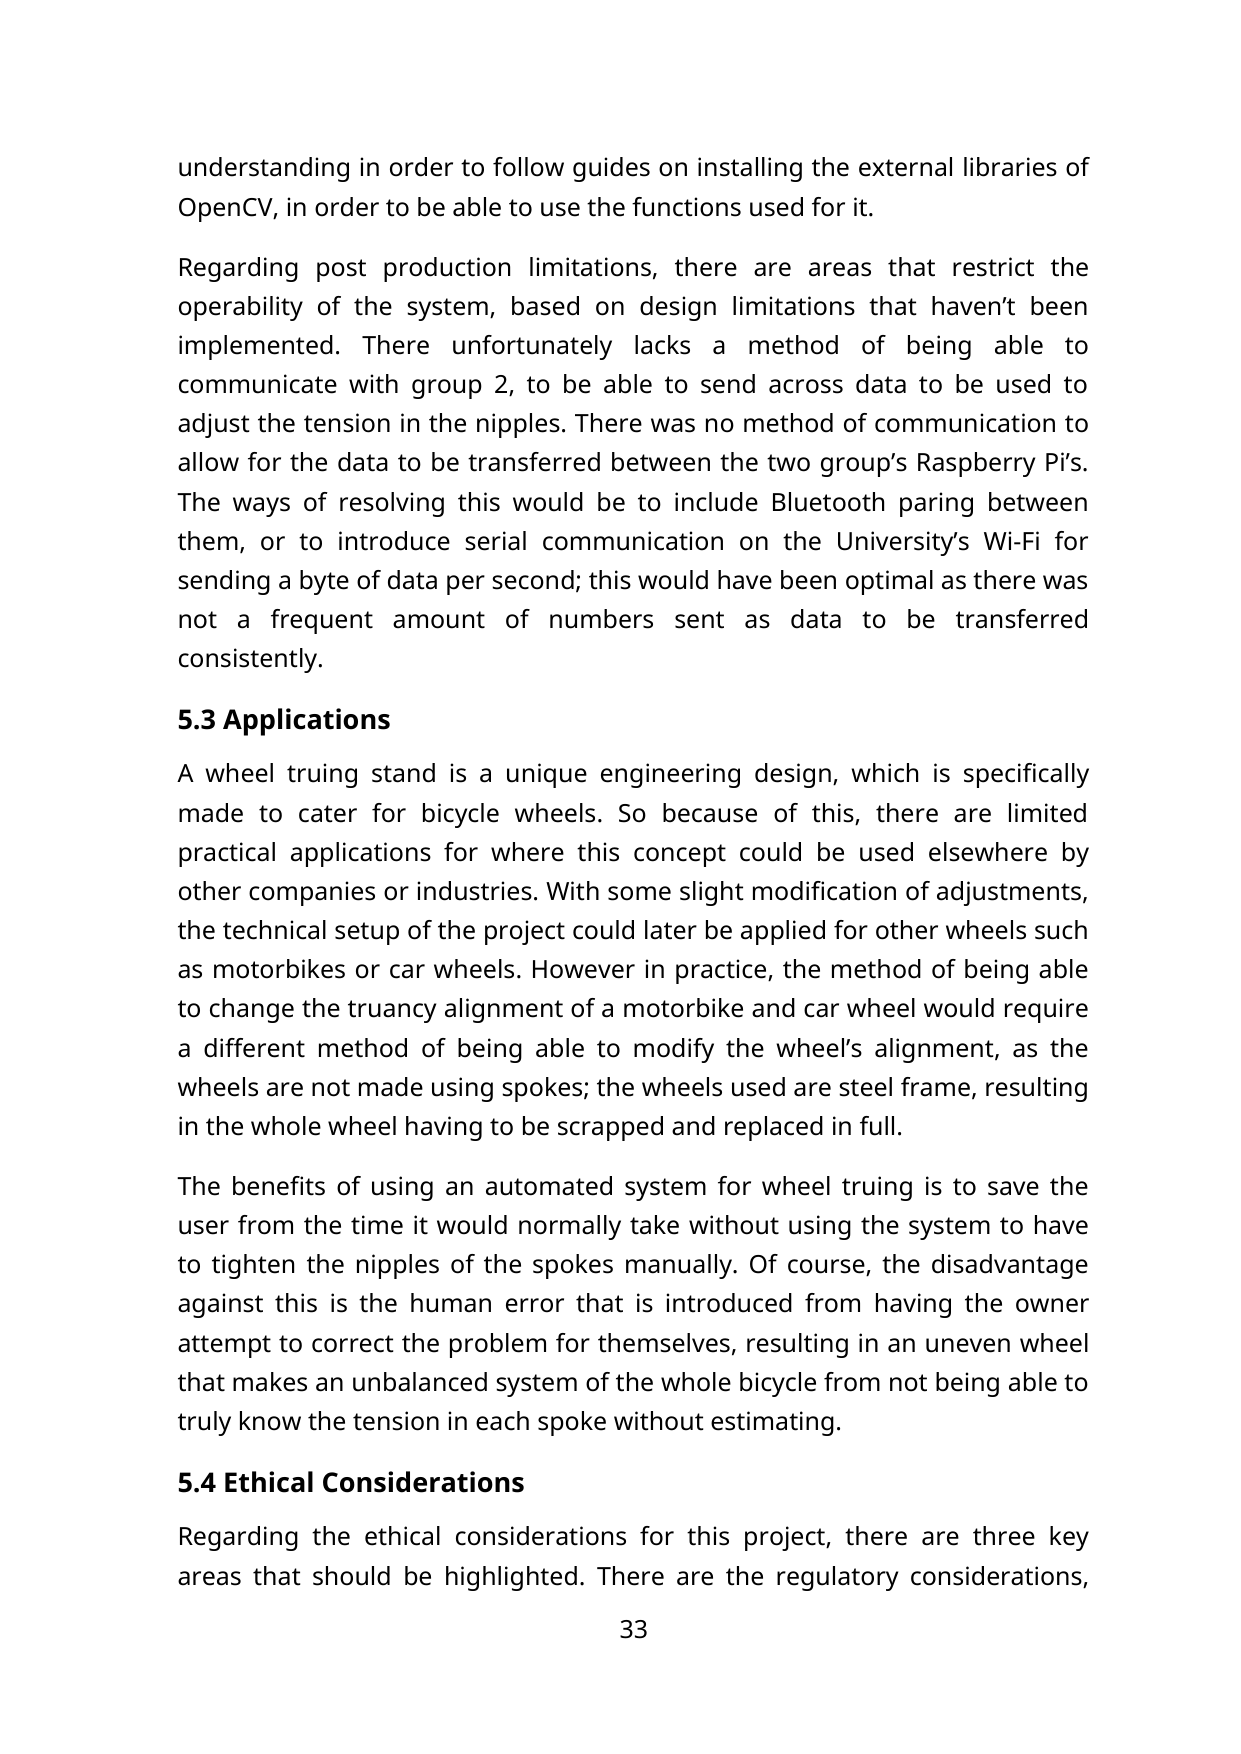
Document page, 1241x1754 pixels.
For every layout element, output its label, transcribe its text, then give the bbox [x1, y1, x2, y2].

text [177, 1519, 1090, 1592]
text The benefits of using an automated system for wheel truing is to save the user from the time it would normally take without using the system to have to tighten the nipples of the spokes manually. Of course, the disadvantage against this is the human error that is introduced from having the owner attempt to correct the problem for themselves, resulting in an uneven wheel that makes an unbalanced system of the whole bicycle from not being able to truly know the tension in each spoke without estimating. [177, 1169, 1090, 1438]
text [177, 150, 1090, 223]
text Regarding post production limitations, there are areas that restrict the operability of the system, based on design limitations that haven’t been implemented. There unfortunately lacks a method of being able to communicate with group 2, to be able to send across data to be used to adjust the tension in the nipples. There was no method of communication to allow for the data to be transferred between the two group’s Raspberry Pi’s. The ways of resolving this would be to include Bluetooth paring between them, or to introduce serial communication on the University’s Wi-Fi for sending a byte of data per second; this would have been optimal as there was not a frequent amount of numbers sent as data to be transferred consistently. [177, 249, 1090, 675]
subtitle 5.4 Ethical Considerations [177, 1464, 1090, 1501]
text A wheel truing stand is a unique engineering design, which is specifically made to cater for bicycle wheels. So because of this, there are limited practical applications for where this concept could be used elsewhere by other companies or industries. With some slight modification of adjustments, the technical setup of the project could later be applied for other wheels such as motorbikes or car wheels. However in practice, the method of being able to change the truancy alignment of a motorbike and car wheel would require a different method of being able to modify the wheel’s alignment, as the wheels are not made using spokes; the wheels used are steel frame, resulting in the whole wheel having to be scrapped and replaced in full. [177, 756, 1090, 1143]
subtitle 5.3 Applications [177, 701, 1090, 738]
